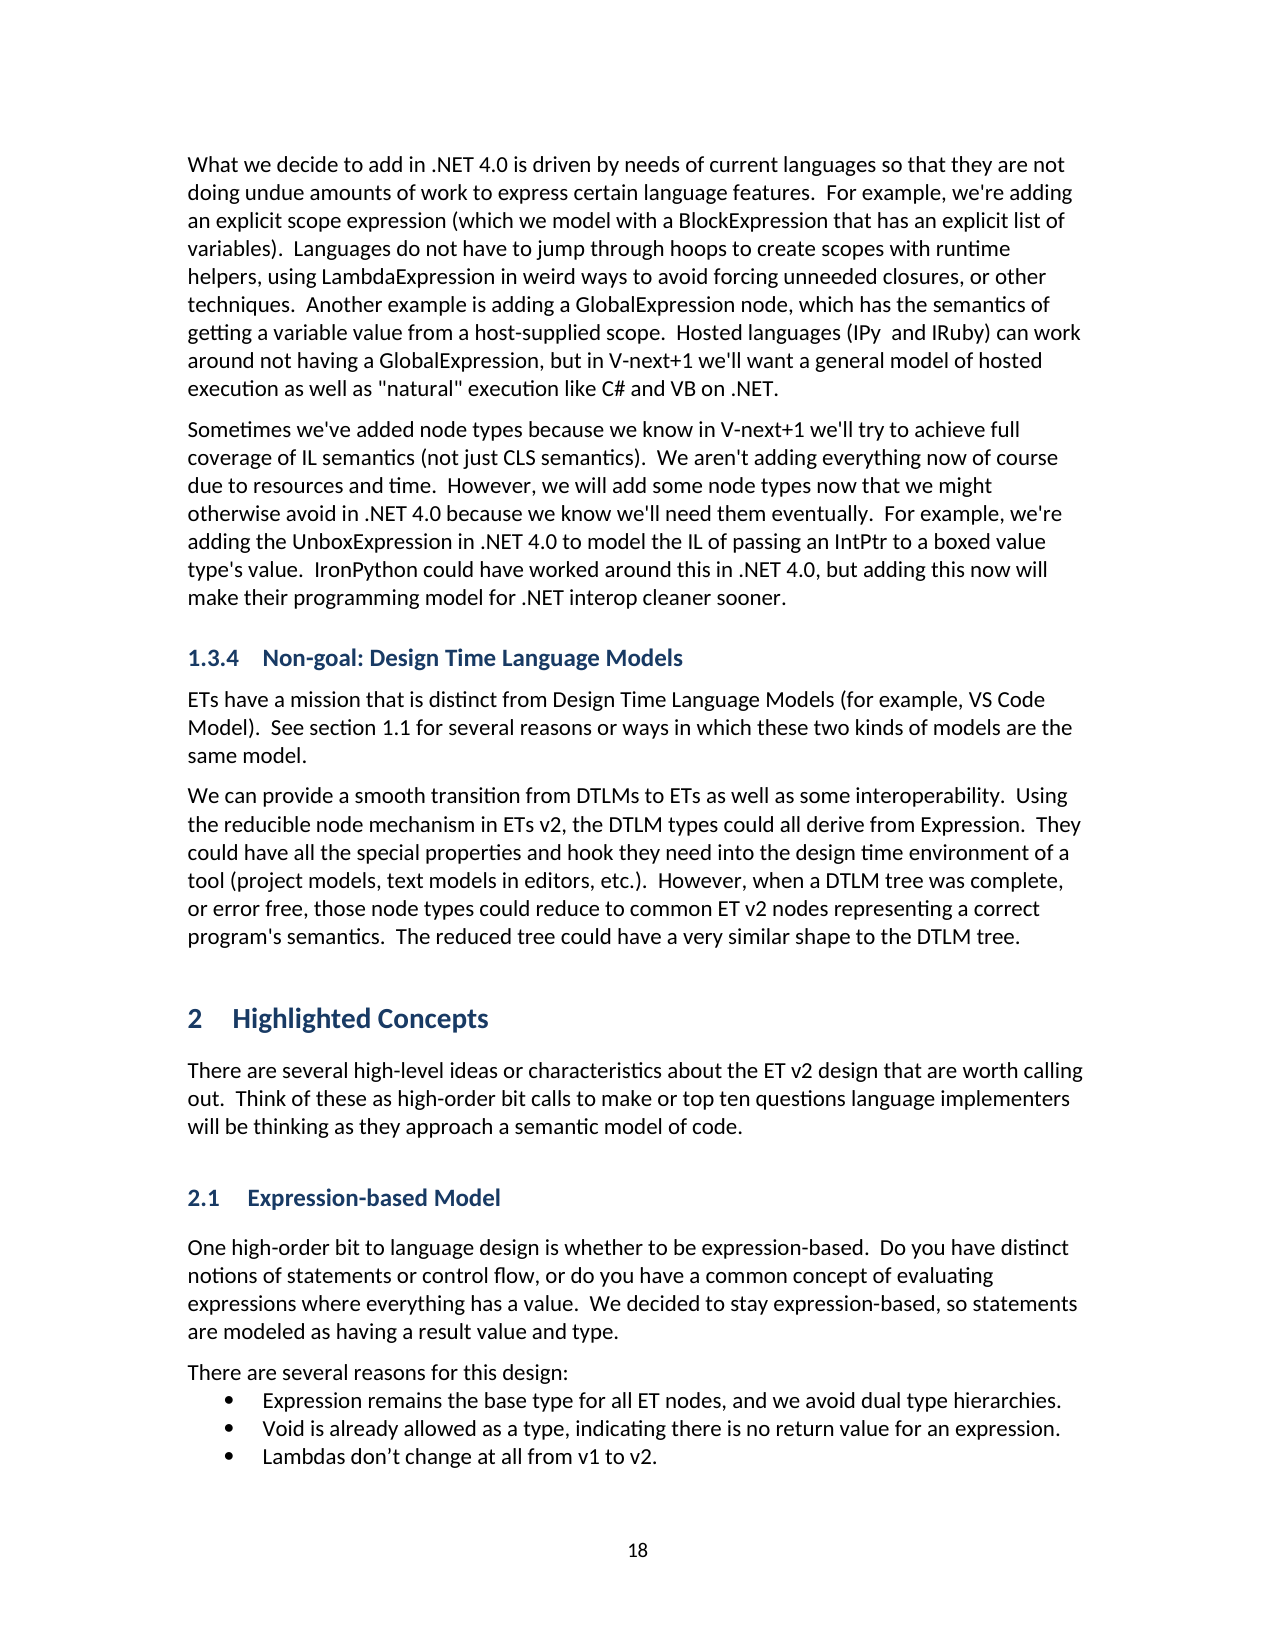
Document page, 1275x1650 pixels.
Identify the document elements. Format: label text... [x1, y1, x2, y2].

list Expression remains the base type for all ET nodes, and we avoid dual type hierarchies. [225, 1386, 1087, 1414]
list Lambdas don’t change at all from v1 to v2. [225, 1442, 1087, 1470]
text There are several reasons for this design: [187, 1358, 1087, 1386]
subtitle Highlighted Concepts [187, 1000, 1087, 1035]
text ETs have a mission that is distinct from Design Time Language Models (for example, VS Code Model). See section 1.1 for several reasons or ways in which these two kinds of models are the same model. [187, 685, 1087, 769]
text What we decide to add in .NET 4.0 is driven by needs of current languages so that they are not doing undue amounts of work to express certain language features. For example, we're adding an explicit scope expression (which we model with a BlockExpression that has an explicit list of variables). Languages do not have to jump through hoops to create scopes with runtime helpers, using LambdaExpression in weird ways to avoid forcing unneeded closures, or other techniques. Another example is adding a GlobalExpression node, which has the semantics of getting a variable value from a host-supplied scope. Hosted languages (IPy and IRuby) can work around not having a GlobalExpression, but in V-next+1 we'll want a general model of hosted execution as well as "natural" execution like C# and VB on .NET. [187, 150, 1087, 402]
subtitle Non-goal: Design Time Language Models [187, 642, 1087, 673]
list Void is already allowed as a type, indicating there is no return value for an expression. [225, 1414, 1087, 1442]
text There are several high-level ideas or characteristics about the ET v2 design that are worth calling out. Think of these as high-order bit calls to make or top ten questions language implementers will be thinking as they approach a semantic model of code. [187, 1056, 1087, 1140]
text One high-order bit to language design is whether to be expression-based. Do you have distinct notions of statements or control flow, or do you have a common concept of evaluating expressions where everything has a value. We decided to stay expression-based, so statements are modeled as having a result value and type. [187, 1233, 1087, 1345]
text Sometimes we've added node types because we know in V-next+1 we'll try to achieve full coverage of IL semantics (not just CLS semantics). We aren't adding everything now of course due to resources and time. However, we will add some node types now that we might otherwise avoid in .NET 4.0 because we know we'll need them eventually. For example, we're adding the UnboxExpression in .NET 4.0 to model the IL of passing an IntPtr to a boxed value type's value. IronPython could have worked around this in .NET 4.0, but adding this now will make their programming model for .NET interop cleaner sooner. [187, 415, 1087, 611]
text We can provide a smooth transition from DTLMs to ETs as well as some interoperability. Using the reducible node mechanism in ETs v2, the DTLM types could all derive from Expression. They could have all the special properties and hook they need into the design time environment of a tool (project models, text models in editors, etc.). However, when a DTLM tree was complete, or error free, those node types could reduce to common ET v2 nodes representing a correct program's semantics. The reduced tree could have a very similar shape to the DTLM tree. [187, 782, 1087, 950]
subtitle Expression-based Model [187, 1182, 1087, 1212]
